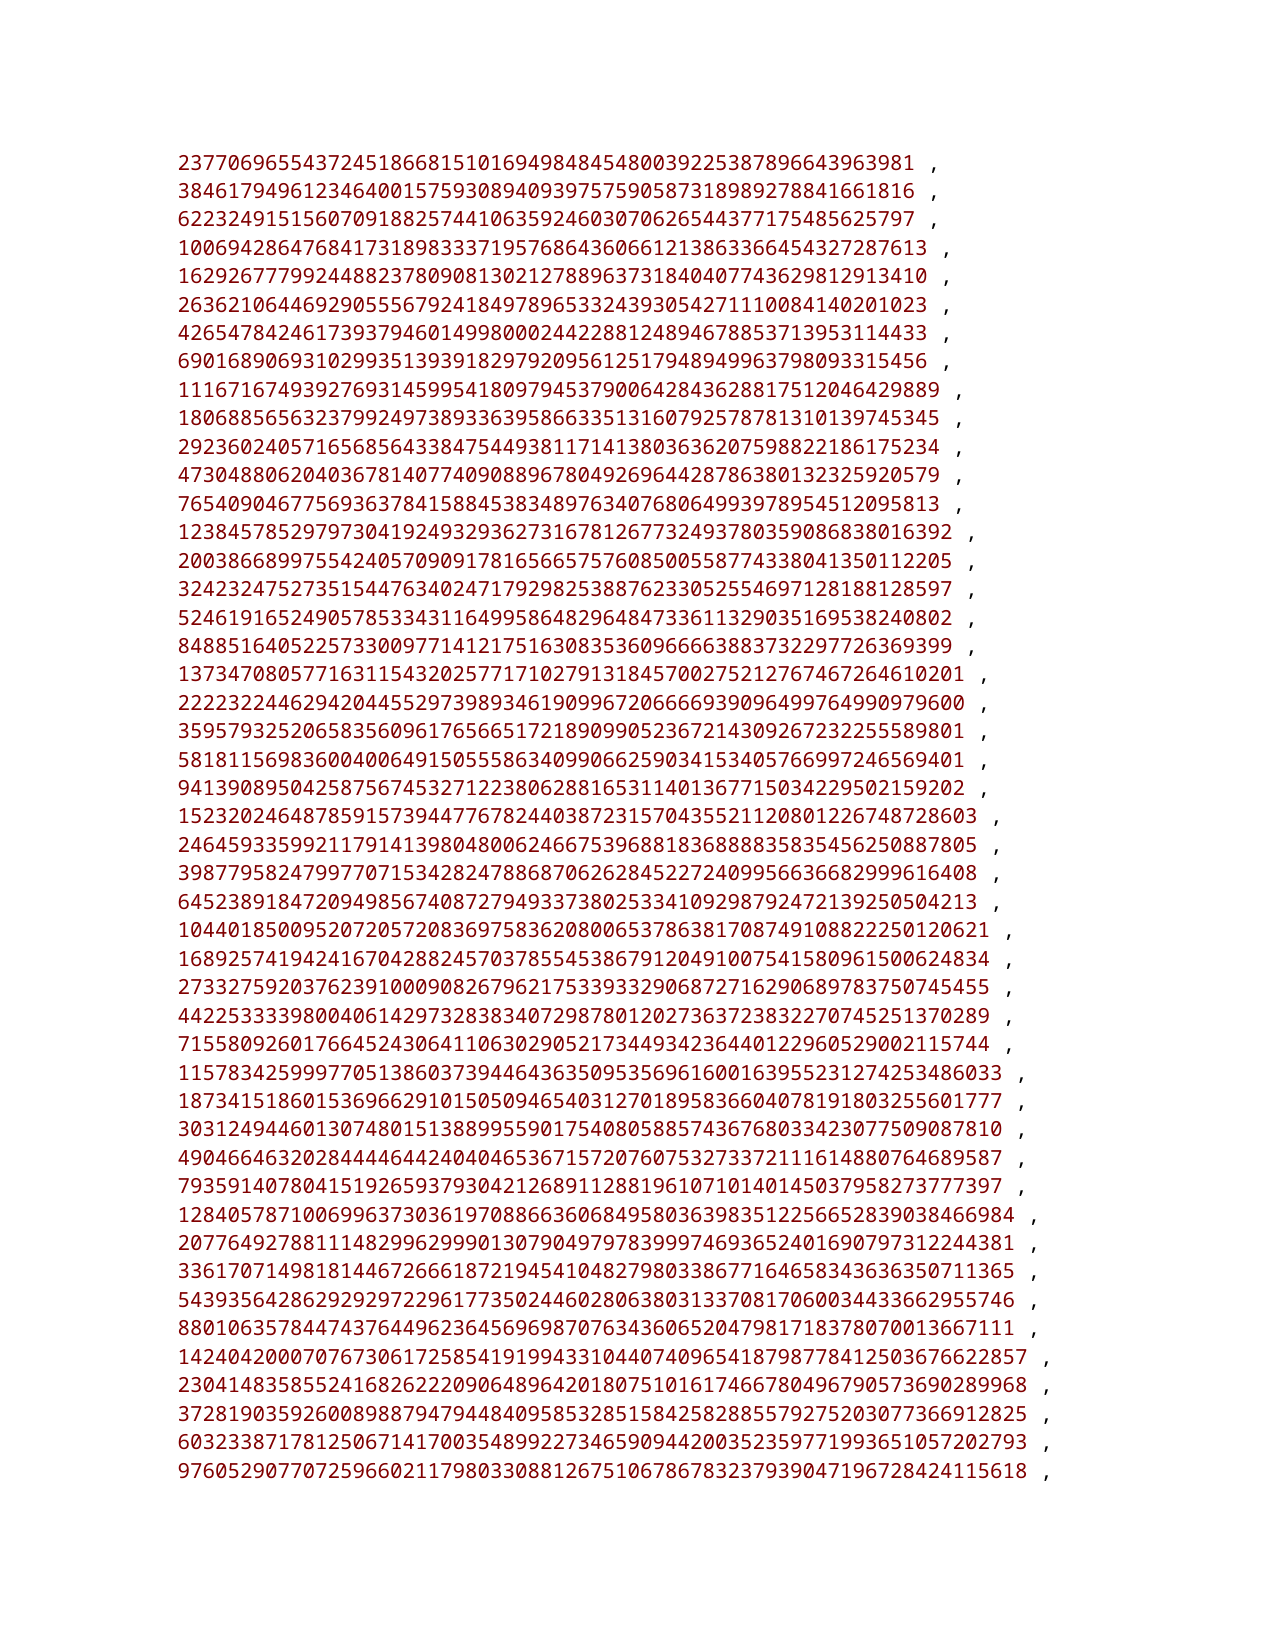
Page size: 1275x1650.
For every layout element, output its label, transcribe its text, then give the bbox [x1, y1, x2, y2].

text 941390895042587567453271223806288165311401367715034229502159202 , [177, 773, 1098, 802]
text 14240420007076730617258541919943310440740965418798778412503676622857 , [177, 1342, 1098, 1370]
text 71558092601766452430641106302905217344934236440122960529002115744 , [177, 1029, 1098, 1058]
text 60323387178125067141700354899227346590944200352359771993651057202793 , [177, 1427, 1098, 1456]
text 23041483585524168262220906489642018075101617466780496790573690289968 , [177, 1370, 1098, 1399]
text 3361707149818144672666187219454104827980338677164658343636350711365 , [177, 1257, 1098, 1285]
text 162926777992448823780908130212788963731840407743629812913410 , [177, 261, 1098, 290]
text 115783425999770513860373944643635095356961600163955231274253486033 , [177, 1058, 1098, 1086]
text 690168906931029935139391829792095612517948949963798093315456 , [177, 347, 1098, 375]
text 5439356428629292972296177350244602806380313370817060034433662955746 , [177, 1285, 1098, 1313]
text 359579325206583560961765665172189099052367214309267232255589801 , [177, 716, 1098, 745]
text 16892574194241670428824570378554538679120491007541580961500624834 , [177, 944, 1098, 972]
text 52461916524905785334311649958648296484733611329035169538240802 , [177, 603, 1098, 631]
text 490466463202844446442404046536715720760753273372111614880764689587 , [177, 1143, 1098, 1171]
text 1284057871006996373036197088663606849580363983512256652839038466984 , [177, 1200, 1098, 1228]
text 187341518601536966291015050946540312701895836604078191803255601777 , [177, 1086, 1098, 1114]
text 1806885656323799249738933639586633513160792578781310139745345 , [177, 403, 1098, 432]
text 426547842461739379460149980002442288124894678853713953114433 , [177, 318, 1098, 347]
text 97605290770725966021179803308812675106786783237939047196728424115618 , [177, 1456, 1098, 1484]
text 44225333398004061429732838340729878012027363723832270745251370289 , [177, 1001, 1098, 1029]
text 100694286476841731898333719576864360661213863366454327287613 , [177, 233, 1098, 261]
text 23770696554372451866815101694984845480039225387896643963981 , [177, 148, 1098, 176]
text 263621064469290555679241849789653324393054271110084140201023 , [177, 290, 1098, 318]
text 84885164052257330097714121751630835360966663883732297726369399 , [177, 631, 1098, 659]
text 2464593359921179141398048006246675396881836888835835456250887805 , [177, 830, 1098, 858]
text 6452389184720949856740872794933738025334109298792472139250504213 , [177, 887, 1098, 915]
text 27332759203762391000908267962175339332906872716290689783750745455 , [177, 972, 1098, 1001]
text 2923602405716568564338475449381171413803636207598822186175234 , [177, 432, 1098, 460]
text 3987795824799770715342824788687062628452272409956636682999616408 , [177, 858, 1098, 887]
text 581811569836004006491505558634099066259034153405766997246569401 , [177, 745, 1098, 773]
text 32423247527351544763402471792982538876233052554697128188128597 , [177, 574, 1098, 603]
text 222232244629420445529739893461909967206666939096499764990979600 , [177, 688, 1098, 716]
text 8801063578447437644962364569698707634360652047981718378070013667111 , [177, 1313, 1098, 1342]
text 10440185009520720572083697583620800653786381708749108822250120621 , [177, 915, 1098, 944]
text 7654090467756936378415884538348976340768064993978954512095813 , [177, 489, 1098, 517]
text 12384578529797304192493293627316781267732493780359086838016392 , [177, 517, 1098, 546]
text 1523202464878591573944776782440387231570435521120801226748728603 , [177, 802, 1098, 830]
text 20038668997554240570909178165665757608500558774338041350112205 , [177, 546, 1098, 574]
text 137347080577163115432025771710279131845700275212767467264610201 , [177, 659, 1098, 688]
text 4730488062040367814077409088967804926964428786380132325920579 , [177, 460, 1098, 489]
text 38461794961234640015759308940939757590587318989278841661816 , [177, 176, 1098, 204]
text 793591407804151926593793042126891128819610710140145037958273777397 , [177, 1171, 1098, 1200]
text 1116716749392769314599541809794537900642843628817512046429889 , [177, 375, 1098, 403]
text 37281903592600898879479448409585328515842582885579275203077366912825 , [177, 1399, 1098, 1427]
text 62232491515607091882574410635924603070626544377175485625797 , [177, 204, 1098, 233]
text 2077649278811148299629990130790497978399974693652401690797312244381 , [177, 1228, 1098, 1257]
text 303124944601307480151388995590175408058857436768033423077509087810 , [177, 1114, 1098, 1143]
